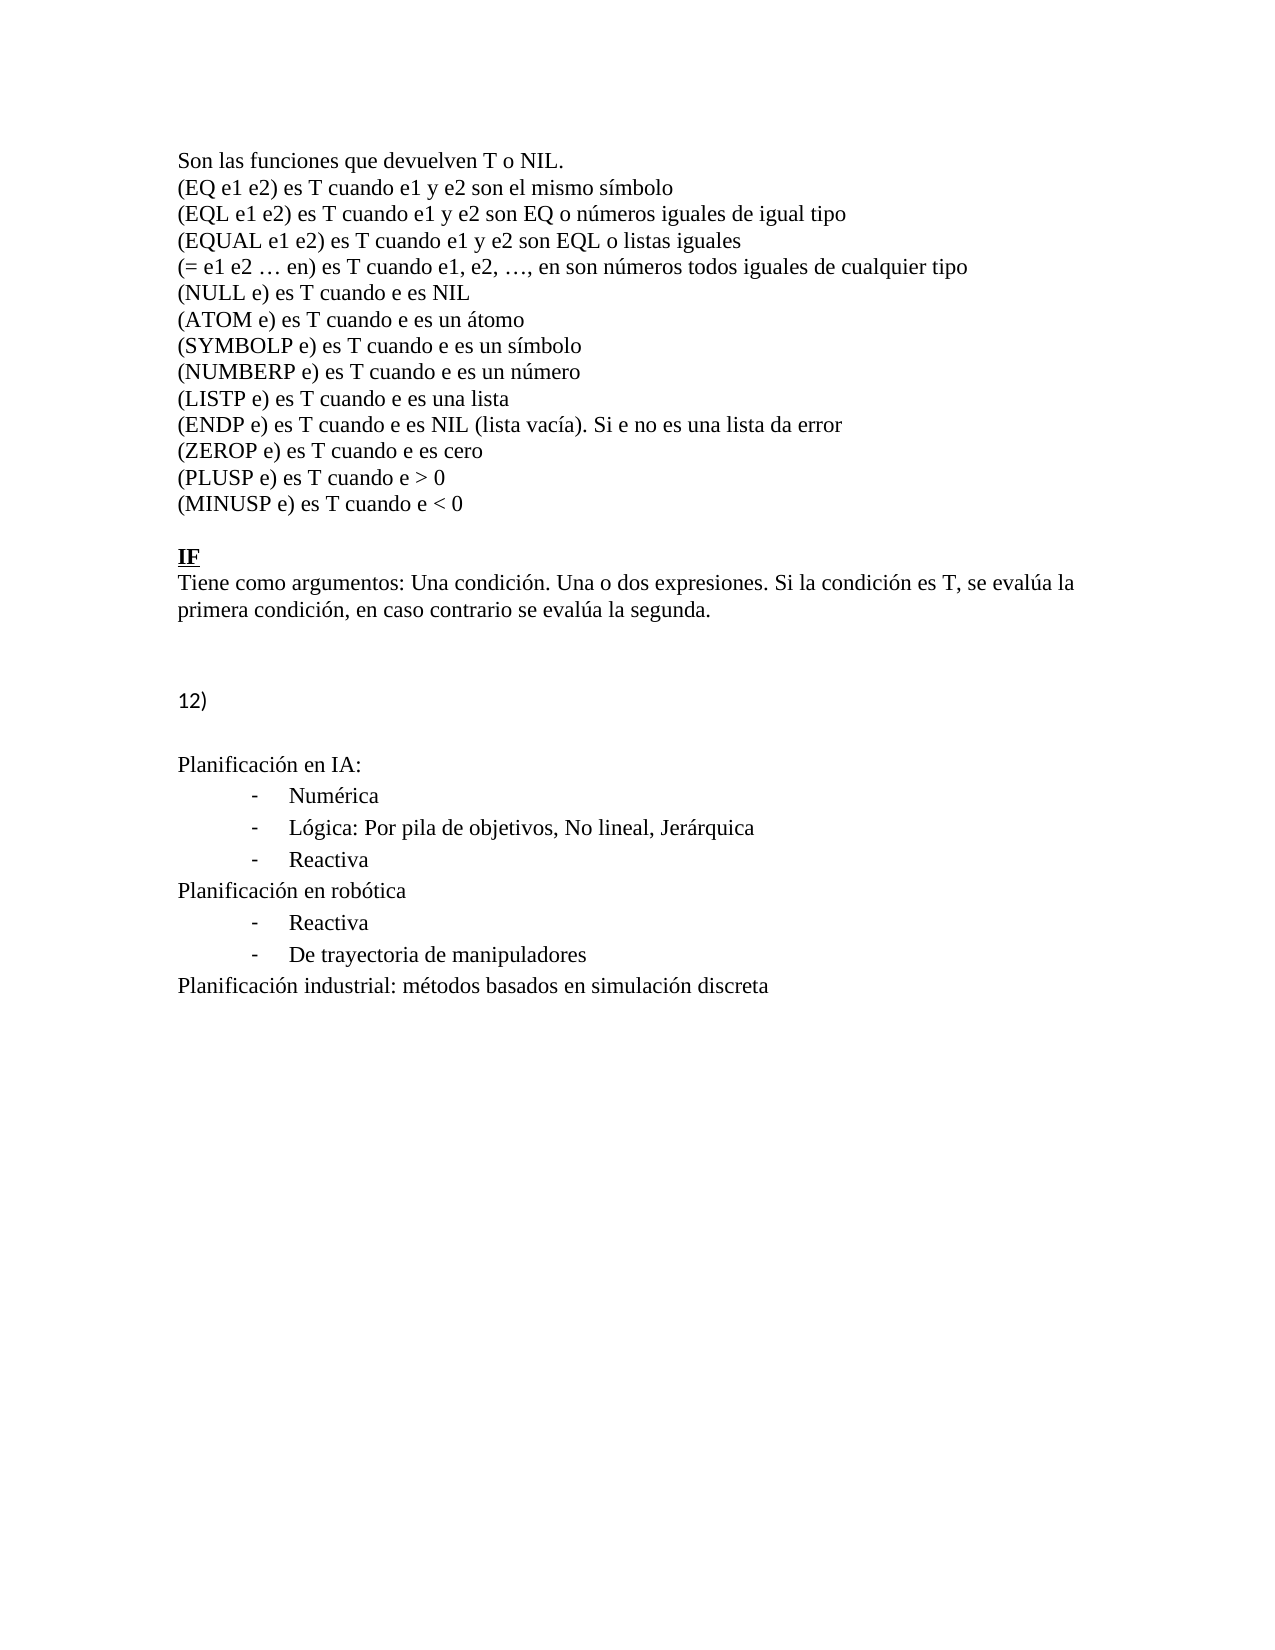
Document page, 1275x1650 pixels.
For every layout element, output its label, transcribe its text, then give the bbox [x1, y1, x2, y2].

text De trayectoria de manipuladores [251, 940, 1098, 968]
text (NULL e) es T cuando e es NIL [177, 279, 1098, 306]
text (SYMBOLP e) es T cuando e es un símbolo [177, 332, 1098, 358]
text Planificación en robótica [177, 877, 1098, 904]
text Lógica: Por pila de objetivos, No lineal, Jerárquica [251, 813, 1098, 841]
text (= e1 e2 … en) es T cuando e1, e2, …, en son números todos iguales de cualquier tipo [177, 253, 1098, 279]
text (MINUSP e) es T cuando e < 0 [177, 490, 1098, 517]
text (LISTP e) es T cuando e es una lista [177, 385, 1098, 411]
text (EQUAL e1 e2) es T cuando e1 y e2 son EQL o listas iguales [177, 227, 1098, 253]
text (PLUSP e) es T cuando e > 0 [177, 464, 1098, 490]
text (EQL e1 e2) es T cuando e1 y e2 son EQ o números iguales de igual tipo [177, 200, 1098, 227]
text (ATOM e) es T cuando e es un átomo [177, 306, 1098, 332]
text (NUMBERP e) es T cuando e es un número [177, 358, 1098, 385]
text IF [177, 543, 1098, 569]
text Tiene como argumentos: Una condición. Una o dos expresiones. Si la condición es T, se evalúa la primera condición, en caso contrario se evalúa la segunda. [177, 569, 1098, 622]
text 12) [177, 686, 1098, 714]
text Planificación industrial: métodos basados en simulación discreta [177, 972, 1098, 998]
text (ZEROP e) es T cuando e es cero [177, 437, 1098, 464]
text (EQ e1 e2) es T cuando e1 y e2 son el mismo símbolo [177, 174, 1098, 200]
text Son las funciones que devuelven T o NIL. [177, 148, 1098, 174]
text (ENDP e) es T cuando e es NIL (lista vacía). Si e no es una lista da error [177, 411, 1098, 437]
text Reactiva [251, 908, 1098, 936]
text Reactiva [251, 845, 1098, 873]
text Planificación en IA: [177, 751, 1098, 777]
text Numérica [251, 781, 1098, 809]
